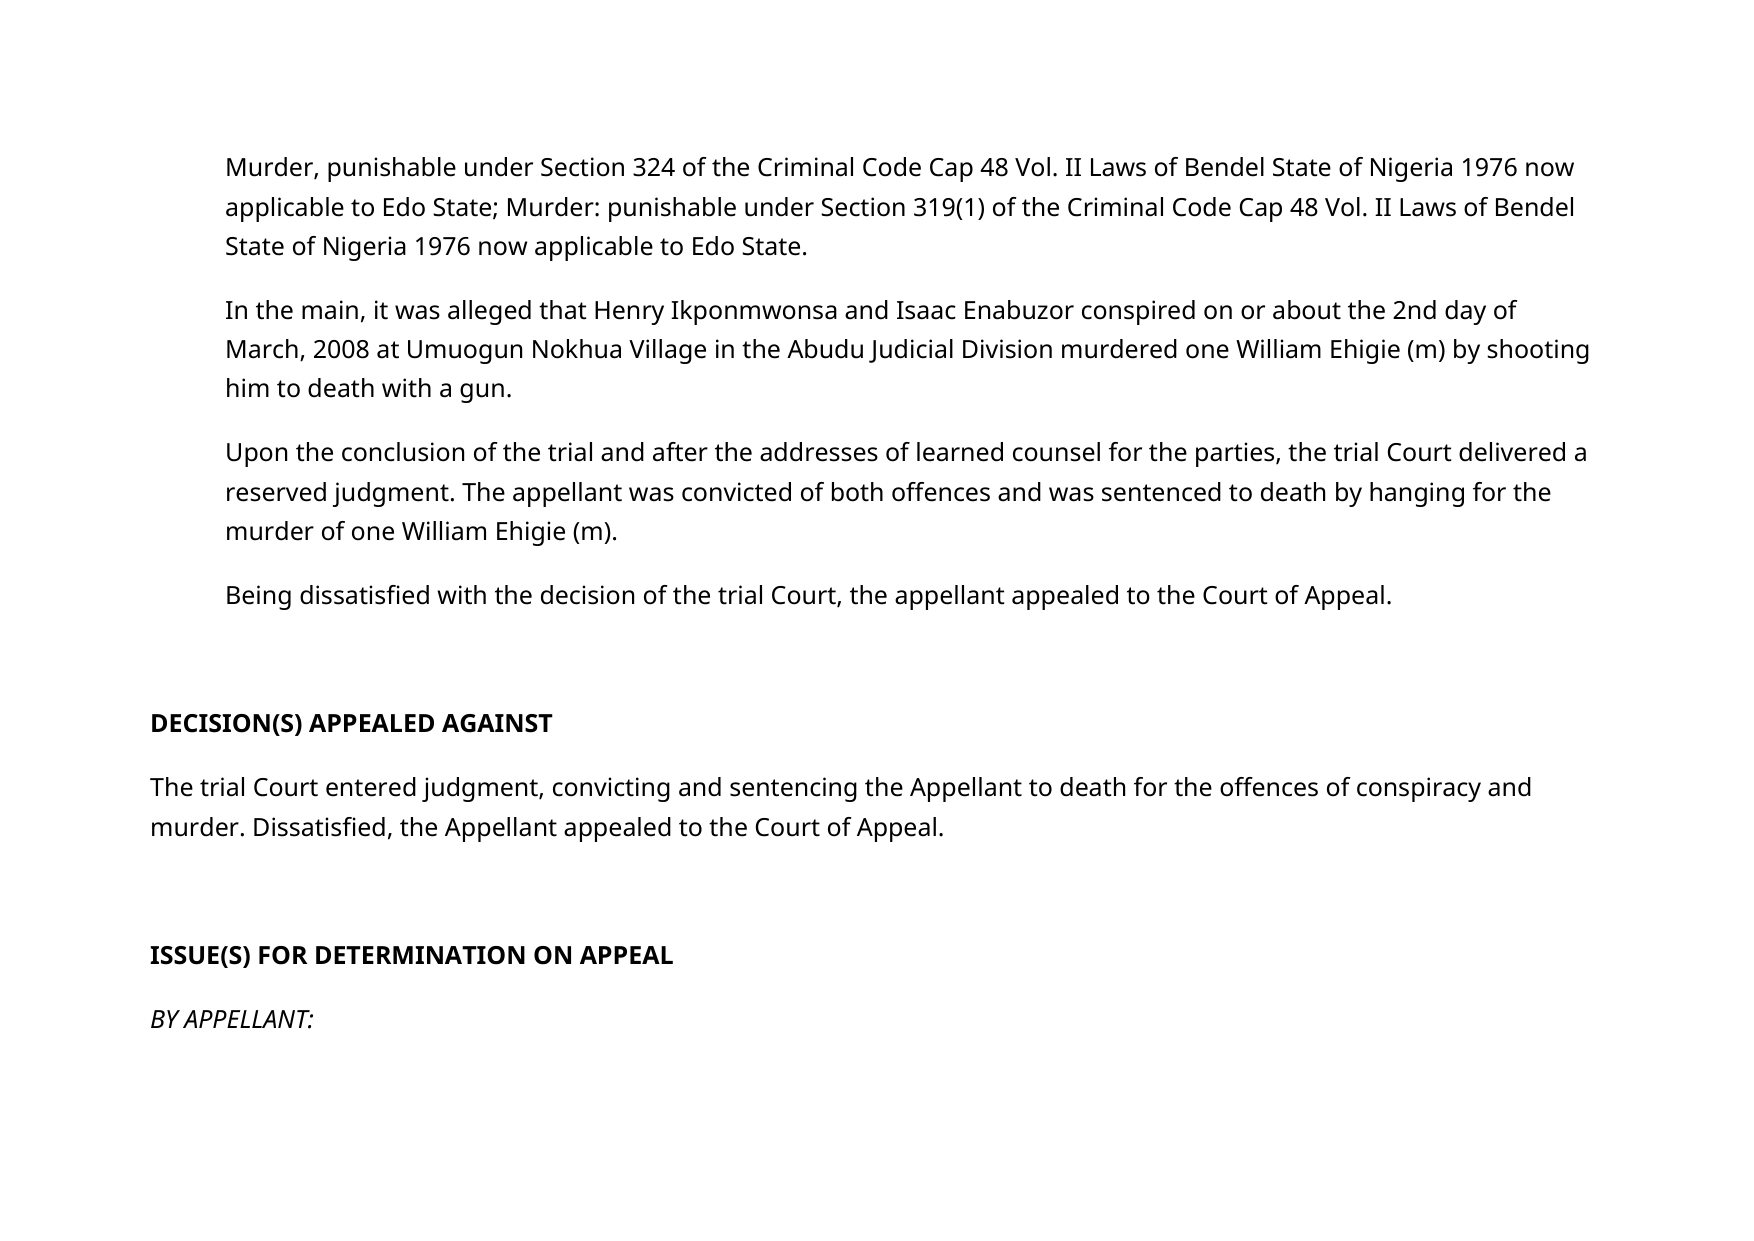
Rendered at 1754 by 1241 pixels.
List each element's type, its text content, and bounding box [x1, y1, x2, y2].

text DECISION(S) APPEALED AGAINST [150, 706, 1604, 740]
text BY APPELLANT: [150, 1002, 1604, 1036]
text Upon the conclusion of the trial and after the addresses of learned counsel for the parties, the trial Court delivered a reserved judgment. The appellant was convicted of both offences and was sentenced to death by hanging for the murder of one William Ehigie (m). [225, 435, 1604, 547]
text In the main, it was alleged that Henry Ikponmwonsa and Isaac Enabuzor conspired on or about the 2nd day of March, 2008 at Umuogun Nokhua Village in the Abudu Judicial Division murdered one William Ehigie (m) by shooting him to death with a gun. [225, 292, 1604, 405]
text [225, 150, 1604, 262]
text Being dissatisfied with the decision of the trial Court, the appellant appealed to the Court of Appeal. [225, 577, 1604, 612]
text The trial Court entered judgment, convicting and sentencing the Appellant to death for the offences of conspiracy and murder. Dissatisfied, the Appellant appealed to the Court of Appeal. [150, 770, 1604, 843]
text ISSUE(S) FOR DETERMINATION ON APPEAL [150, 937, 1604, 972]
